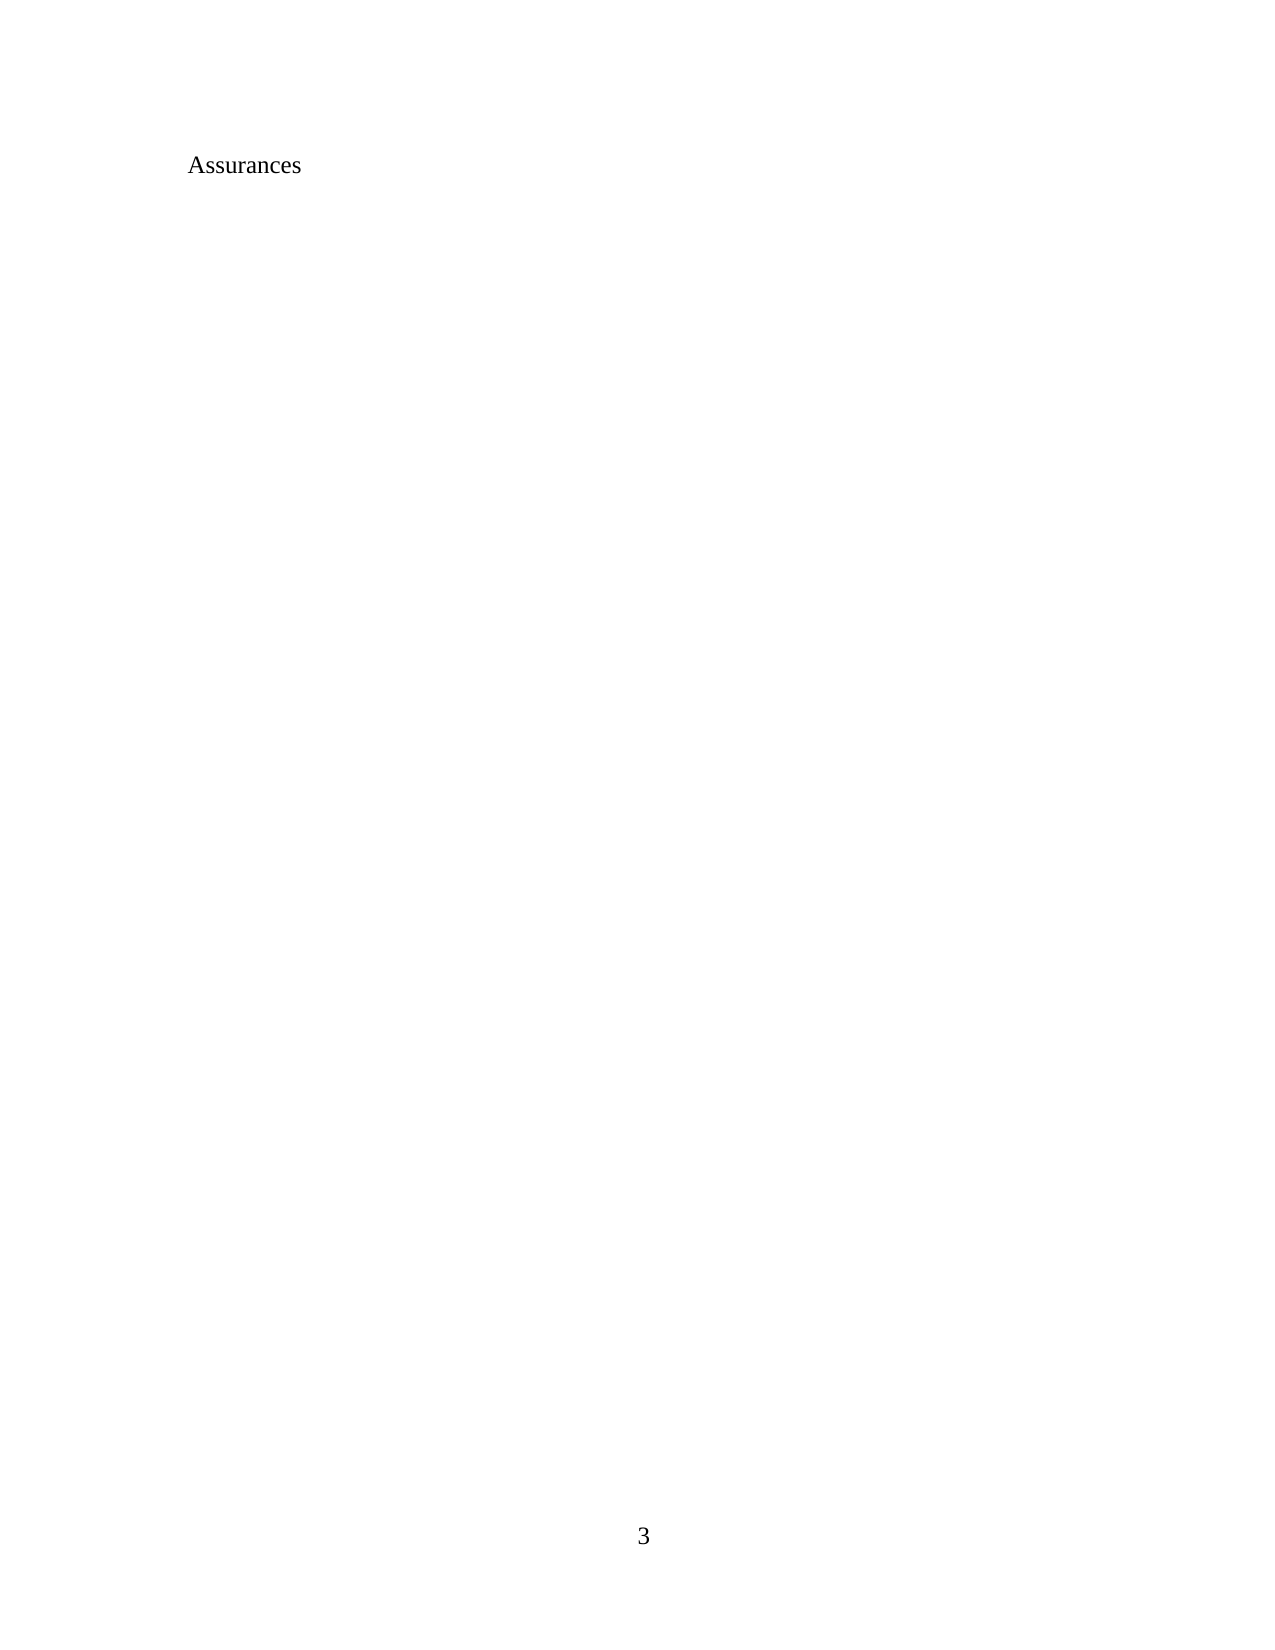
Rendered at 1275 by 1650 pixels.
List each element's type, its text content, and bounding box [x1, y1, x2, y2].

text Assurances [187, 150, 1125, 179]
